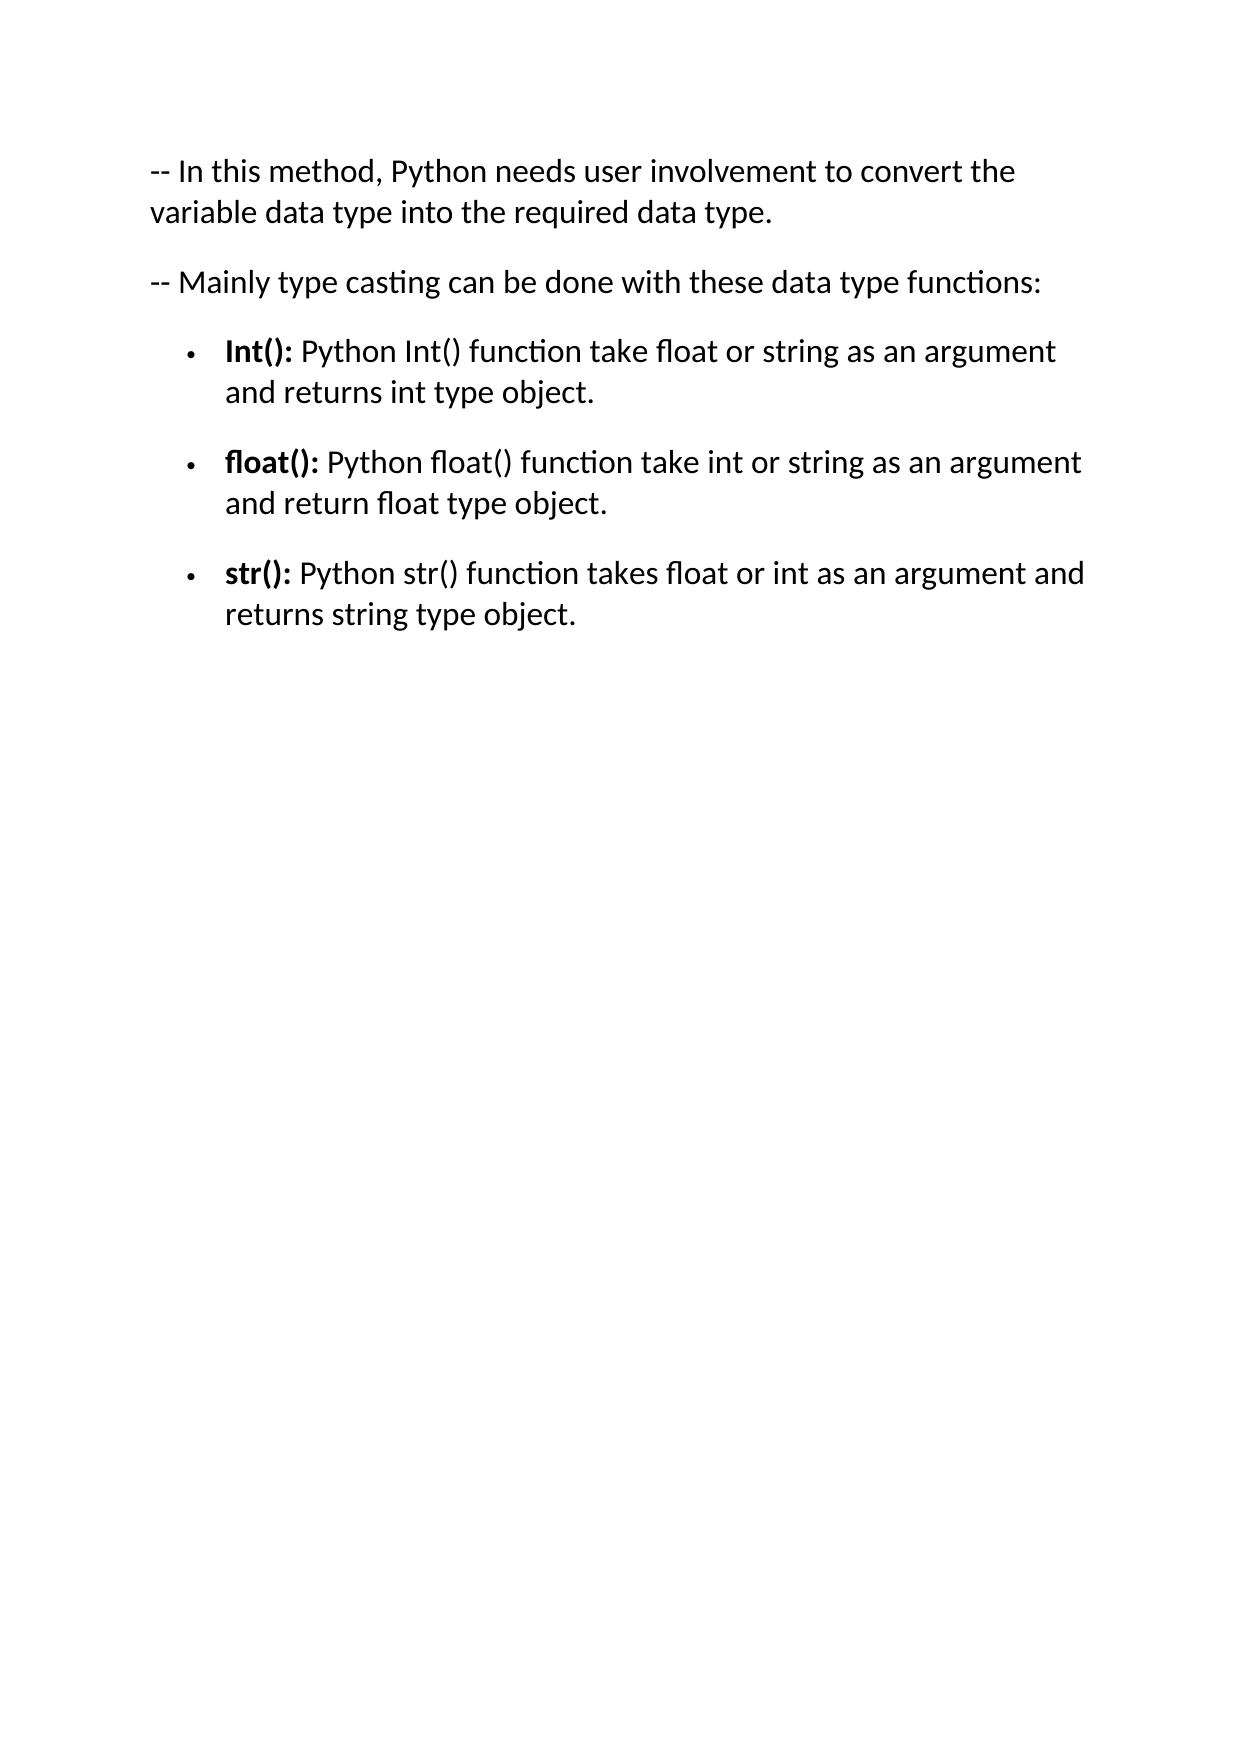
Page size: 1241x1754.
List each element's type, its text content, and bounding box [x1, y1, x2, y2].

list float(): Python float() function take int or string as an argument and return float type object. [187, 441, 1090, 523]
text -- Mainly type casting can be done with these data type functions: [150, 261, 1090, 301]
list Int(): Python Int() function take float or string as an argument and returns int type object. [187, 331, 1090, 412]
list str(): Python str() function takes float or int as an argument and returns string type object. [187, 552, 1090, 633]
text -- In this method, Python needs user involvement to convert the variable data type into the required data type. [150, 150, 1090, 231]
